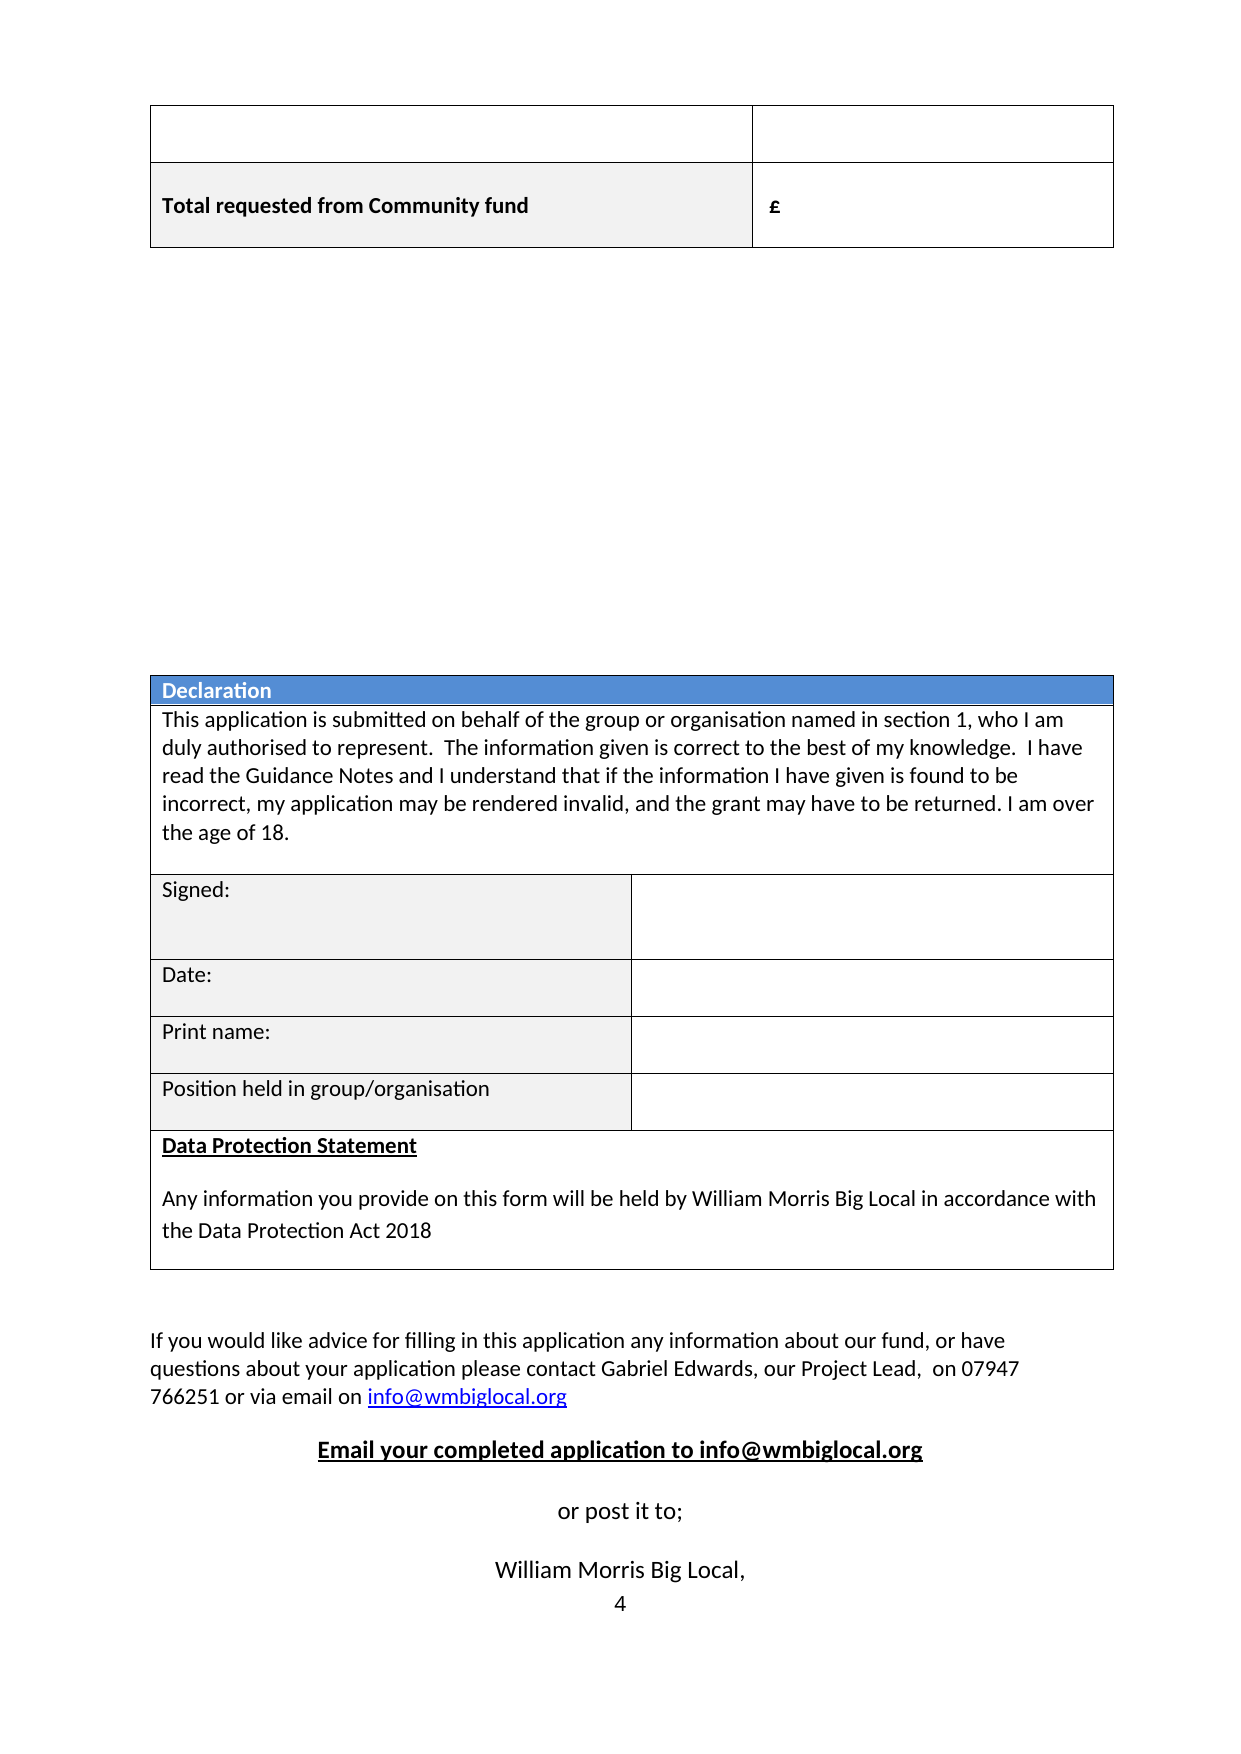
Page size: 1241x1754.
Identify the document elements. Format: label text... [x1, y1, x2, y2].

table_cell Date: [151, 960, 631, 1016]
table_cell £ [753, 163, 1113, 247]
table_cell [753, 106, 1113, 162]
text Email your completed application to info@wmbiglocal.org [150, 1434, 1090, 1465]
table_cell Print name: [151, 1017, 631, 1073]
table_cell [151, 106, 752, 162]
text or post it to; [150, 1495, 1090, 1526]
table_cell [632, 1017, 1113, 1073]
table_header Declaration [151, 676, 1113, 704]
table_cell Data Protection Statement Any information you provide on this form will be held by William Morris Big Local in accordance with the Data Protection Act 2018 [151, 1131, 1113, 1269]
table_cell This application is submitted on behalf of the group or organisation named in section 1, who I am duly authorised to represent. The information given is correct to the best of my knowledge. I have read the Guidance Notes and I understand that if the information I have given is found to be incorrect, my application may be rendered invalid, and the grant may have to be returned. I am over the age of 18. [151, 706, 1113, 874]
table_cell Signed: [151, 875, 631, 959]
table_cell Total requested from Community fund [151, 163, 752, 247]
text If you would like advice for filling in this application any information about our fund, or have questions about your application please contact Gabriel Edwards, our Project Lead, on 07947 766251 or via email on info@wmbiglocal.org [150, 1326, 1090, 1410]
table_cell [632, 1074, 1113, 1130]
table_cell Position held in group/organisation [151, 1074, 631, 1130]
text William Morris Big Local, [150, 1554, 1090, 1584]
table_cell [632, 960, 1113, 1016]
table_cell [632, 875, 1113, 959]
